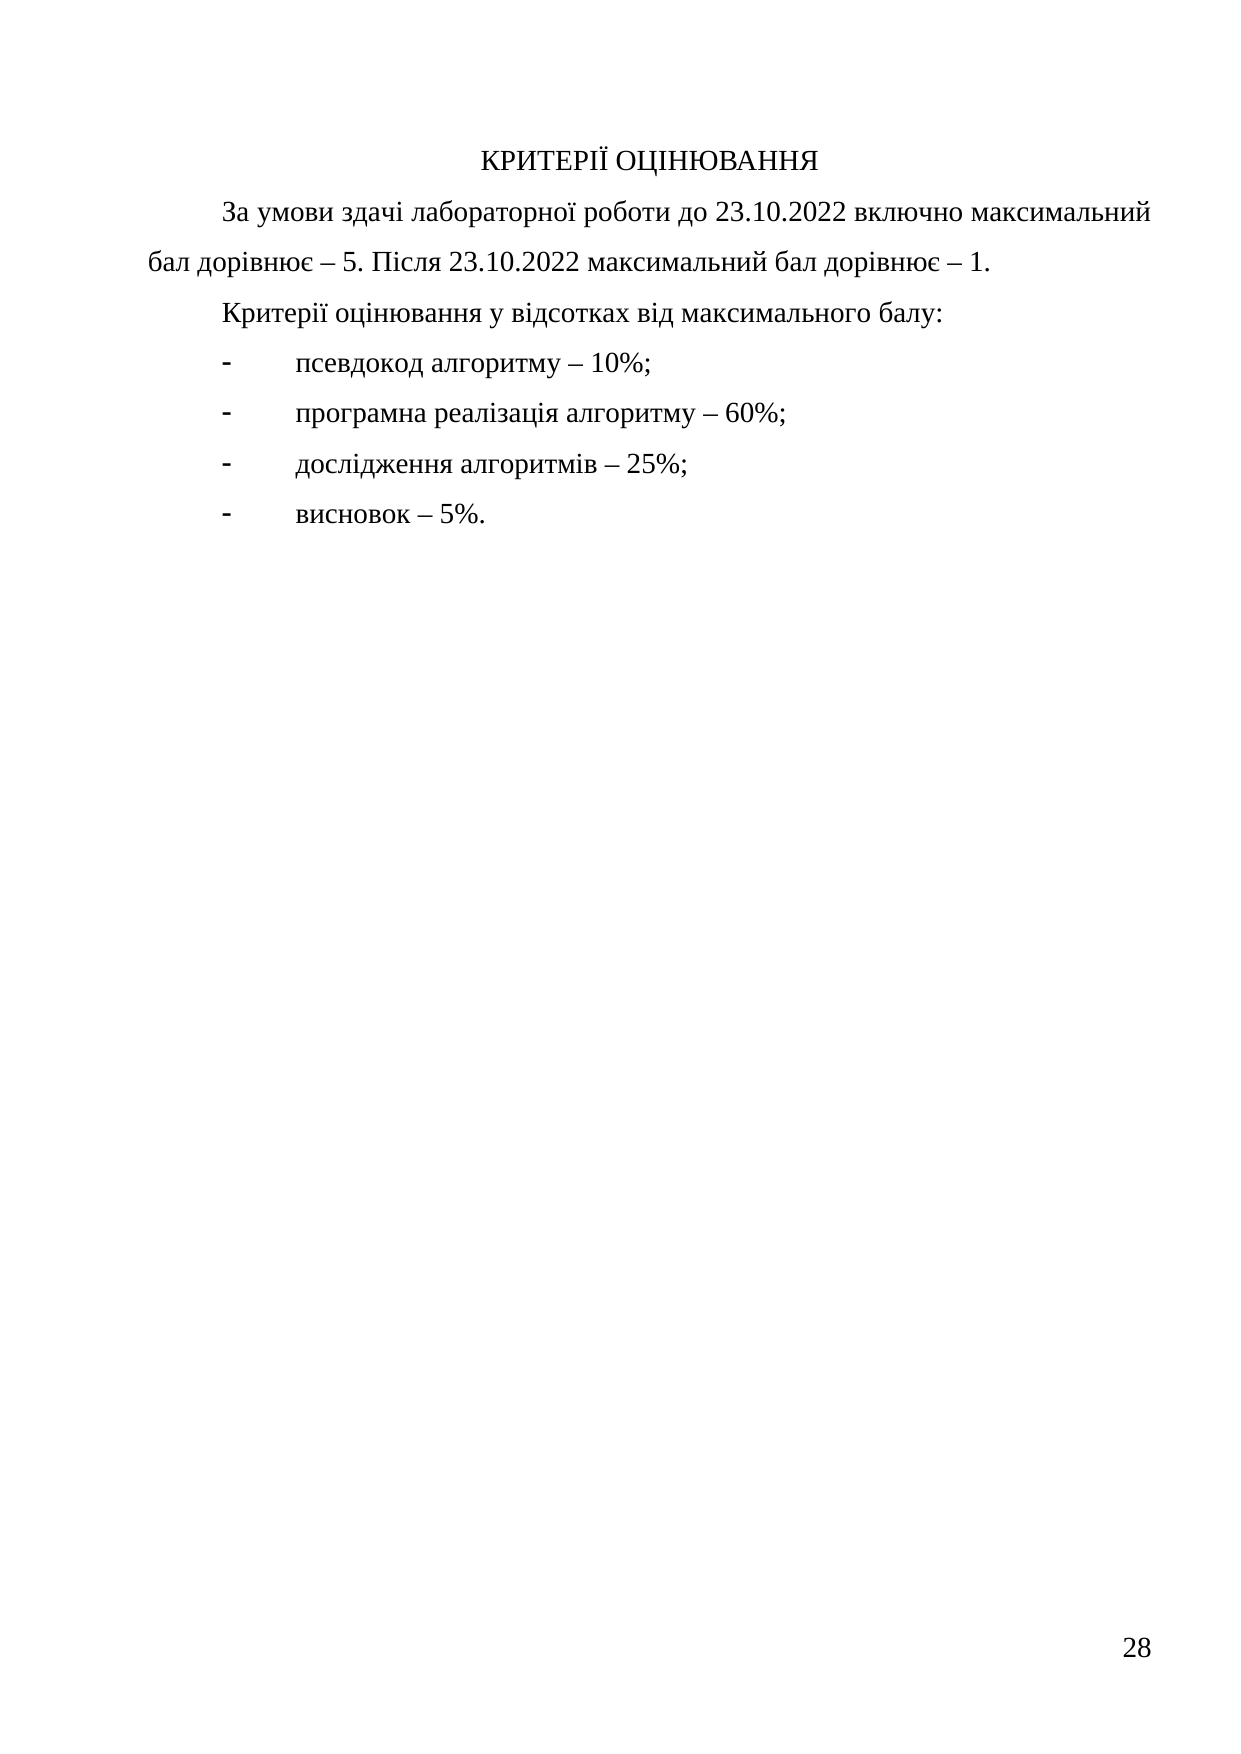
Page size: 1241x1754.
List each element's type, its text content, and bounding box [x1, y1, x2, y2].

list дослідження алгоритмів – 25%; [222, 446, 1152, 479]
list псевдокод алгоритму – 10%; [222, 345, 1152, 379]
list висновок – 5%. [222, 496, 1152, 530]
text За умови здачі лабораторної роботи до 23.10.2022 включно максимальний бал дорівнює – 5. Після 23.10.2022 максимальний бал дорівнює – 1. [148, 194, 1152, 278]
text Критерії оцінювання у відсотках від максимального балу: [148, 295, 1152, 328]
text Критерії оцінювання [148, 143, 1152, 177]
list програмна реалізація алгоритму – 60%; [222, 396, 1152, 429]
